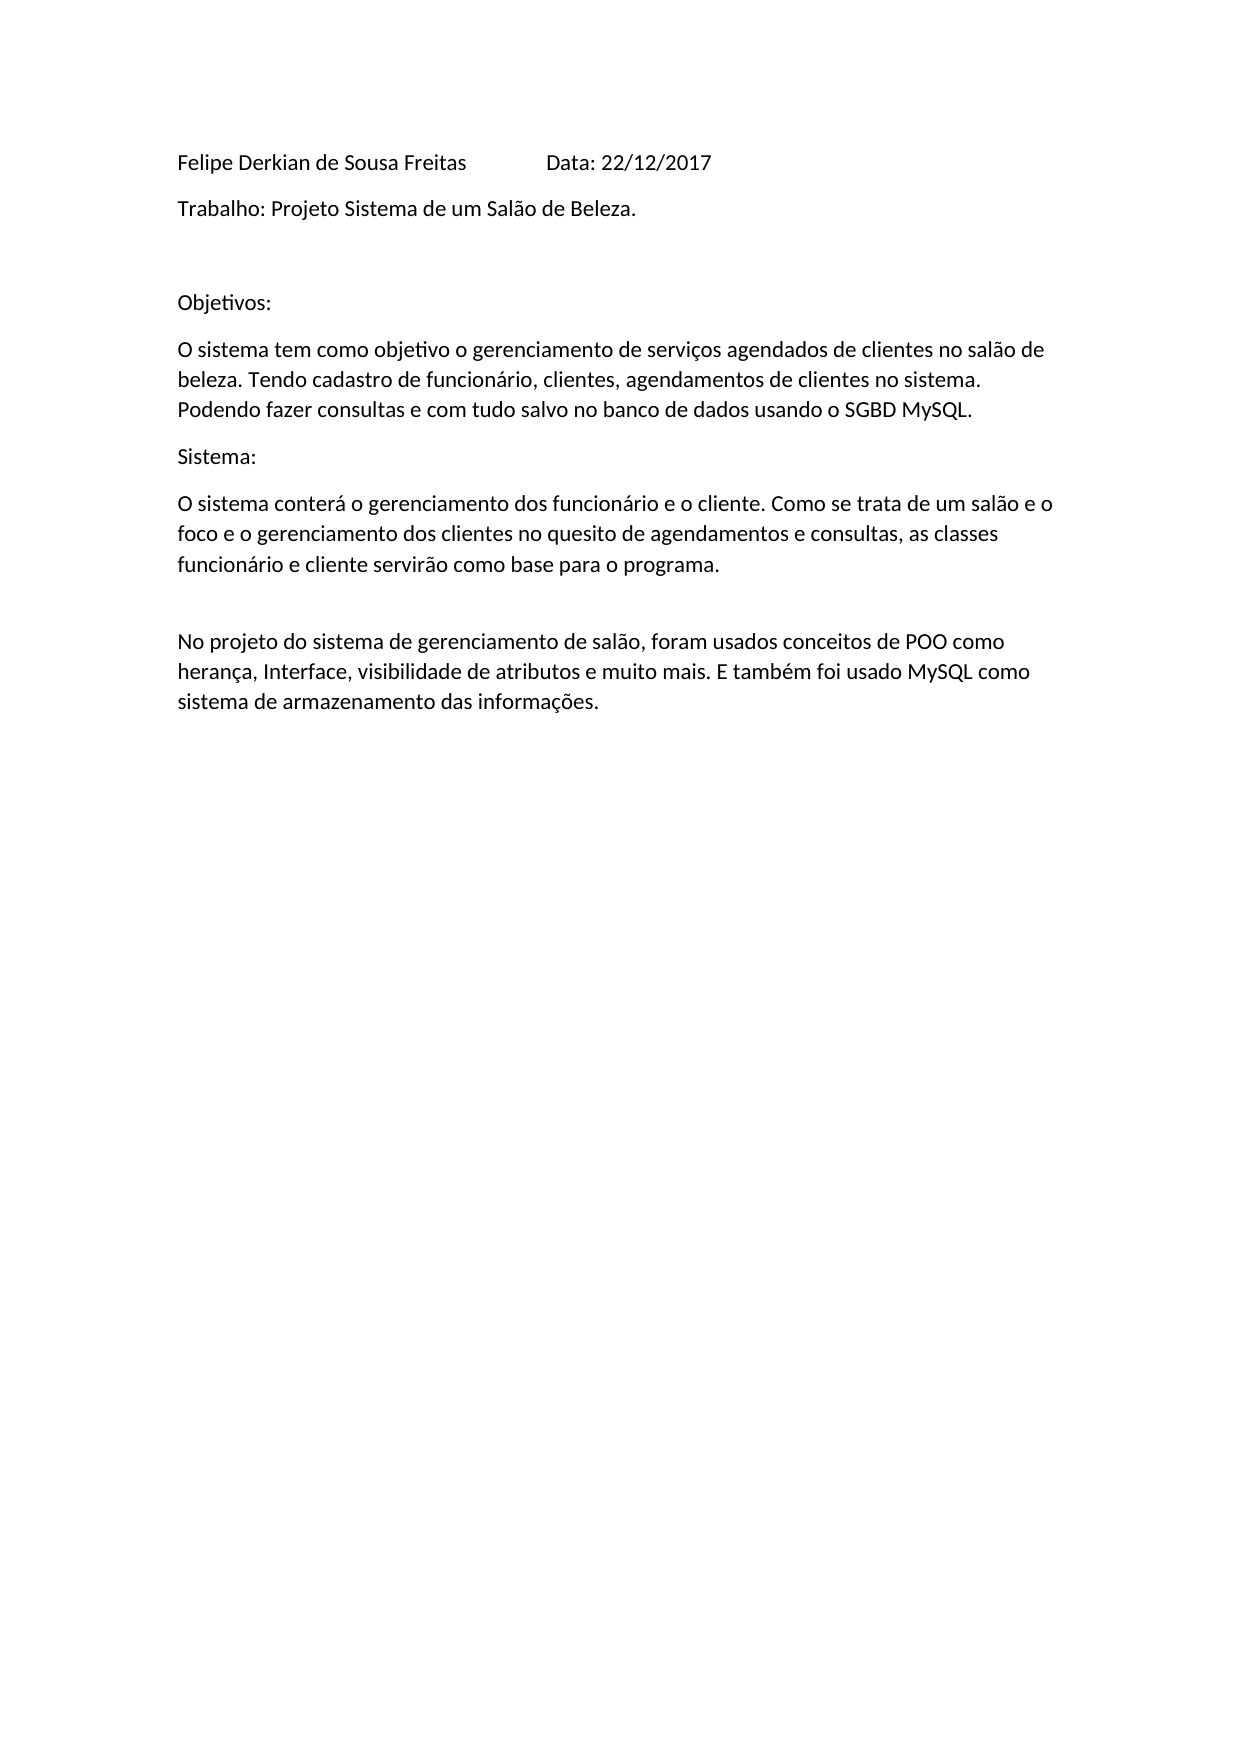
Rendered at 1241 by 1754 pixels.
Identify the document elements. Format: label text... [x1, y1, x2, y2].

text Objetivos: [177, 288, 1063, 316]
text O sistema conterá o gerenciamento dos funcionário e o cliente. Como se trata de um salão e o foco e o gerenciamento dos clientes no quesito de agendamentos e consultas, as classes funcionário e cliente servirão como base para o programa. [177, 489, 1063, 608]
text Sistema: [177, 442, 1063, 470]
text Trabalho: Projeto Sistema de um Salão de Beleza. [177, 194, 1063, 222]
text No projeto do sistema de gerenciamento de salão, foram usados conceitos de POO como herança, Interface, visibilidade de atributos e muito mais. E também foi usado MySQL como sistema de armazenamento das informações. [177, 627, 1063, 715]
text O sistema tem como objetivo o gerenciamento de serviços agendados de clientes no salão de beleza. Tendo cadastro de funcionário, clientes, agendamentos de clientes no sistema. Podendo fazer consultas e com tudo salvo no banco de dados usando o SGBD MySQL. [177, 335, 1063, 423]
text Felipe Derkian de Sousa Freitas Data: 22/12/2017 [177, 148, 1063, 176]
